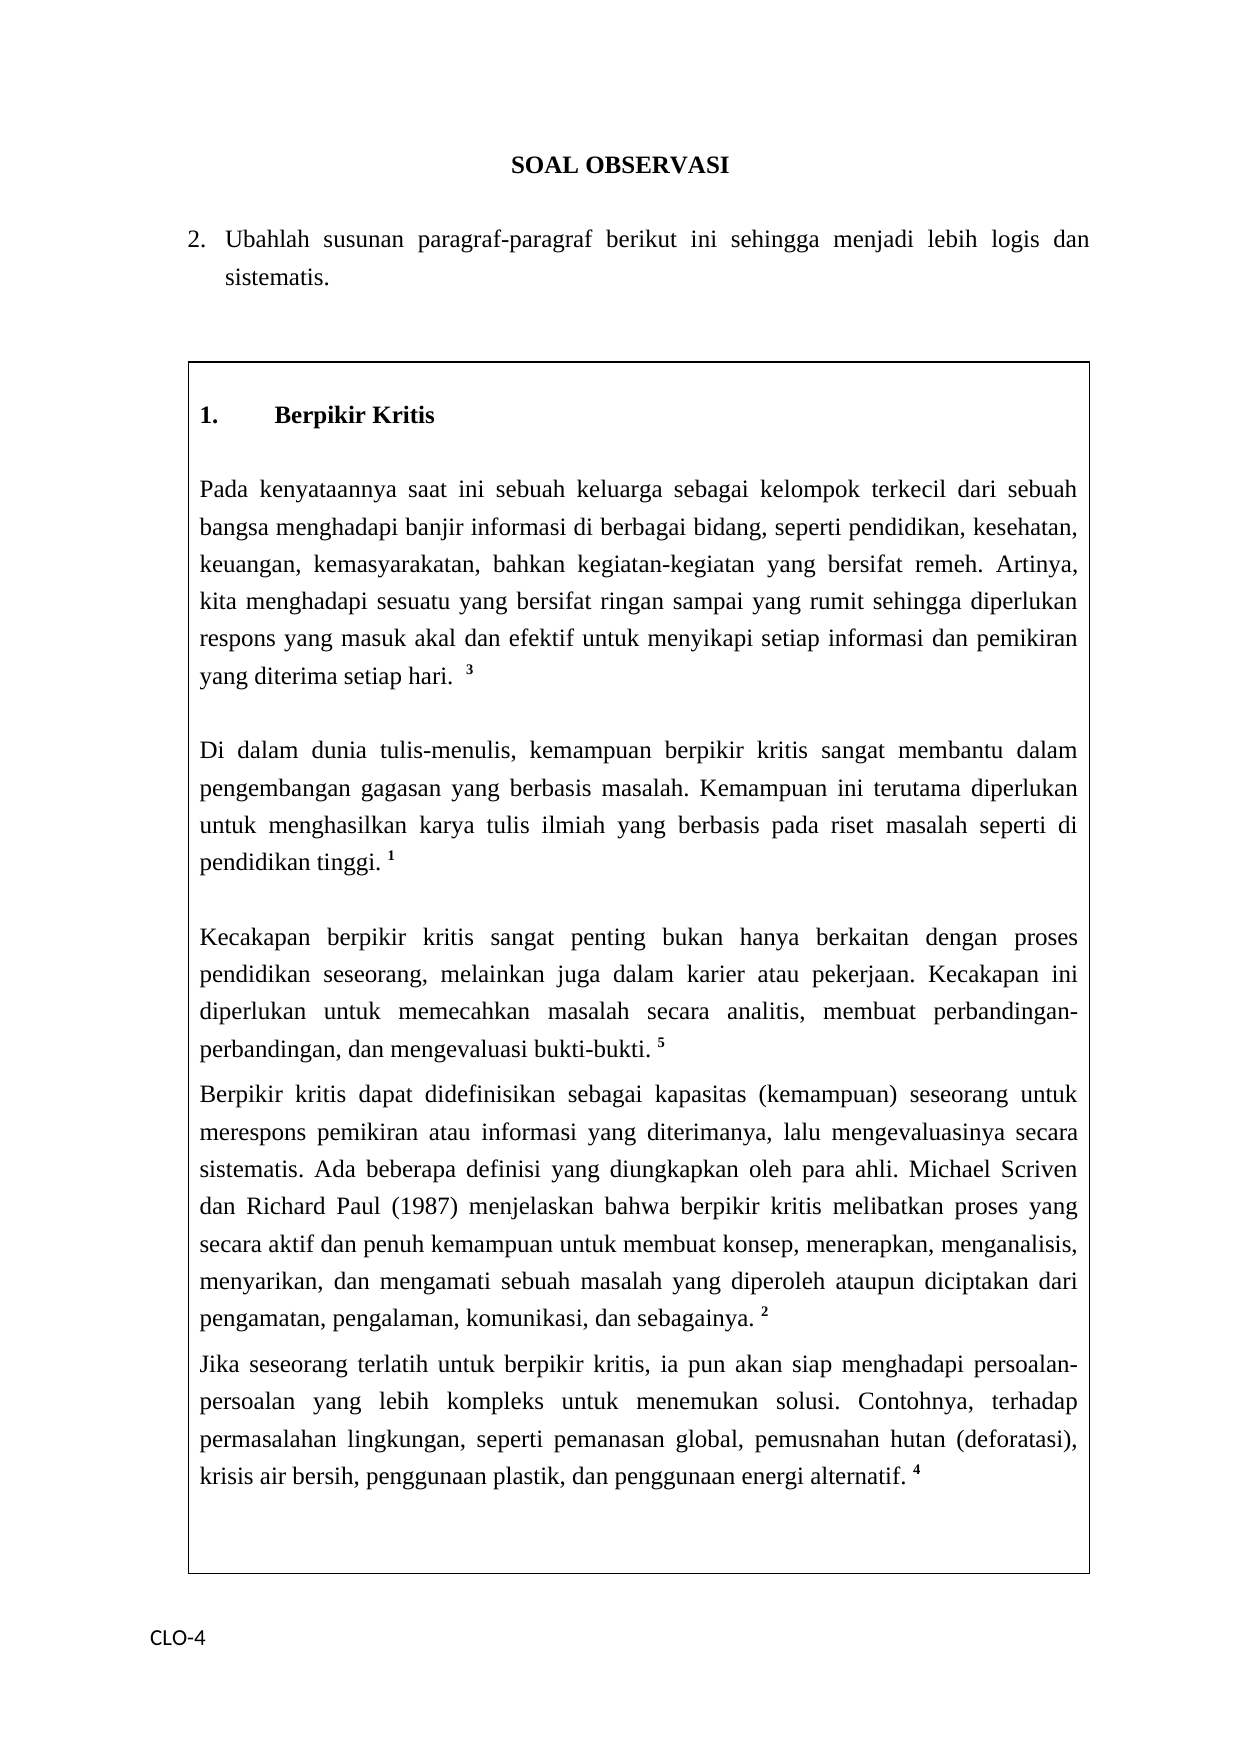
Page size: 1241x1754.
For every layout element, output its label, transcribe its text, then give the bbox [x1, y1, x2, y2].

list Ubahlah susunan paragraf-paragraf berikut ini sehingga menjadi lebih logis dan sistematis. [187, 224, 1090, 291]
text SOAL OBSERVASI [150, 150, 1090, 179]
